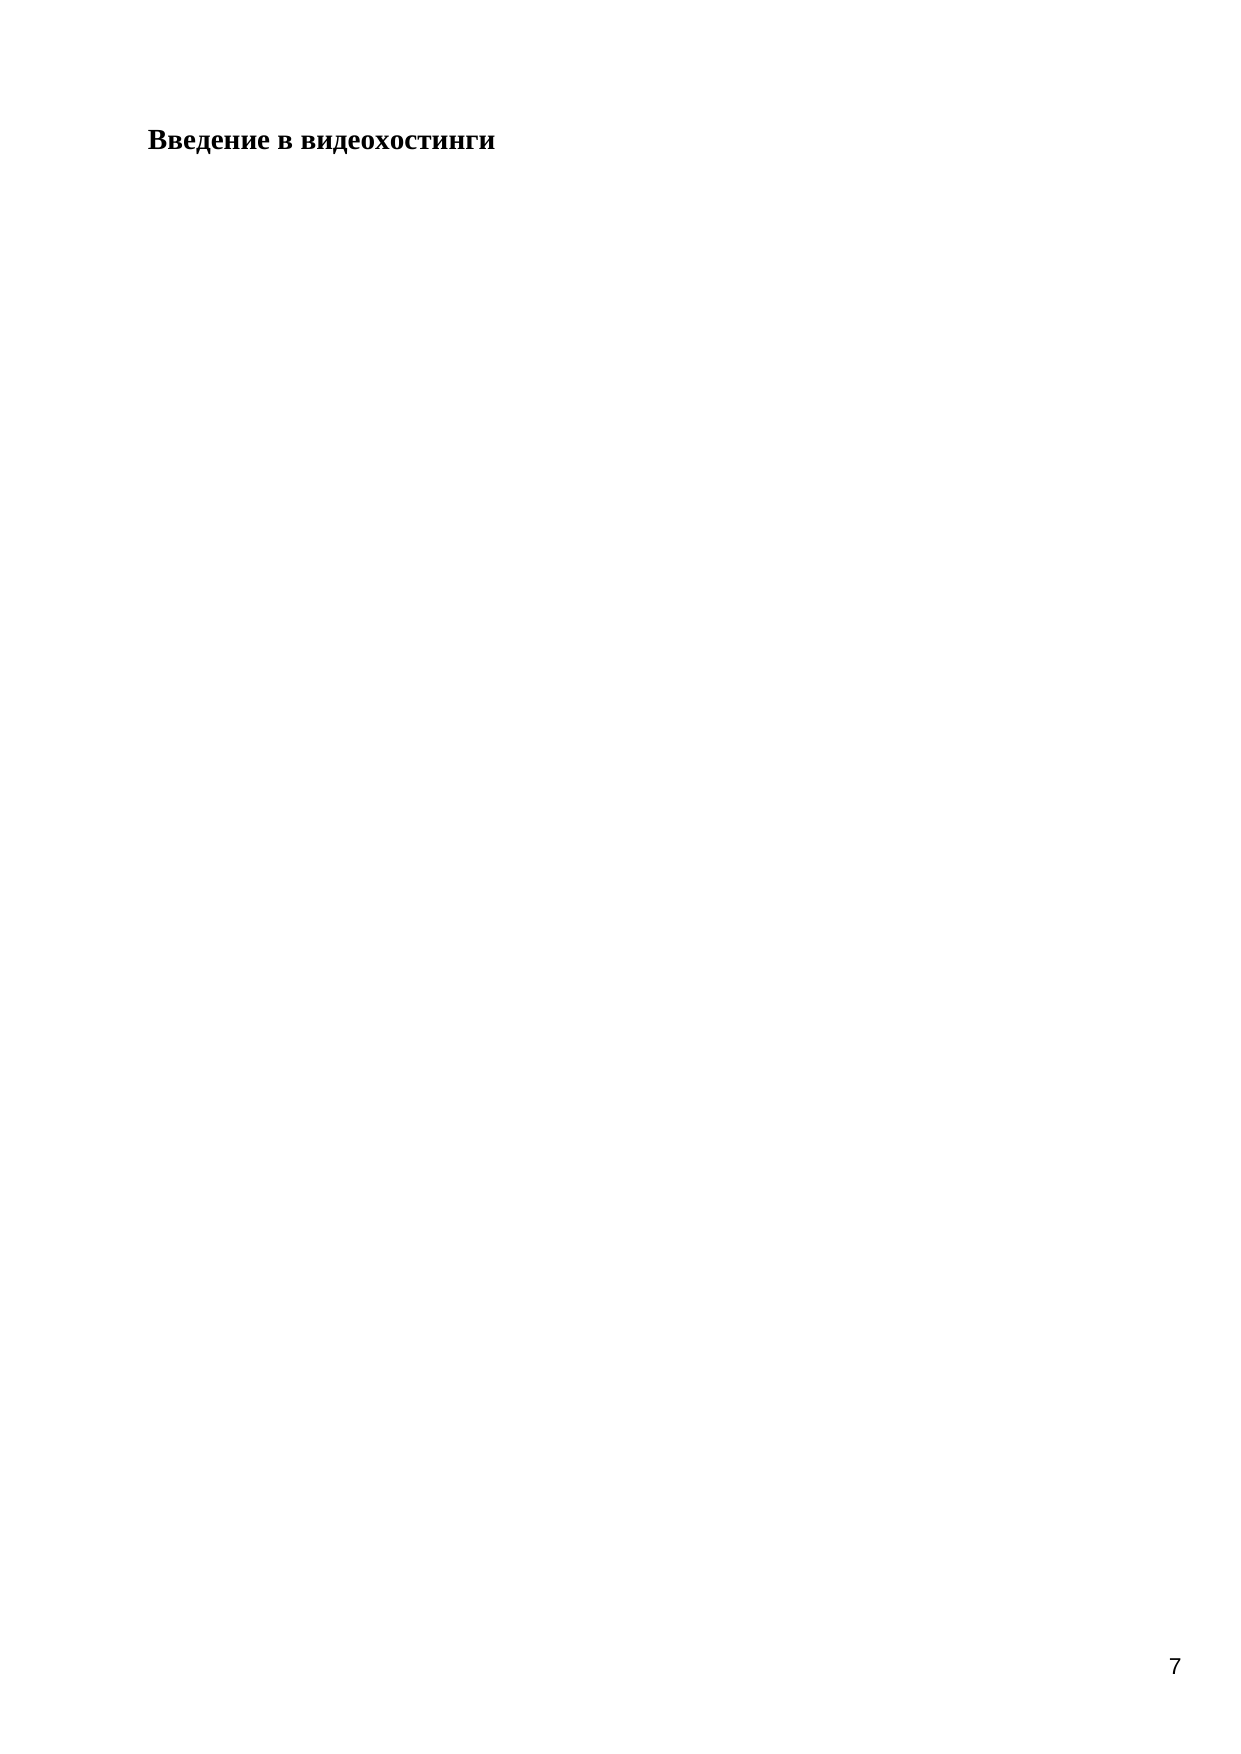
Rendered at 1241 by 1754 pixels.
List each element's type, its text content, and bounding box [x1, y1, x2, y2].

subtitle Введение в видеохостинги [148, 122, 1181, 156]
